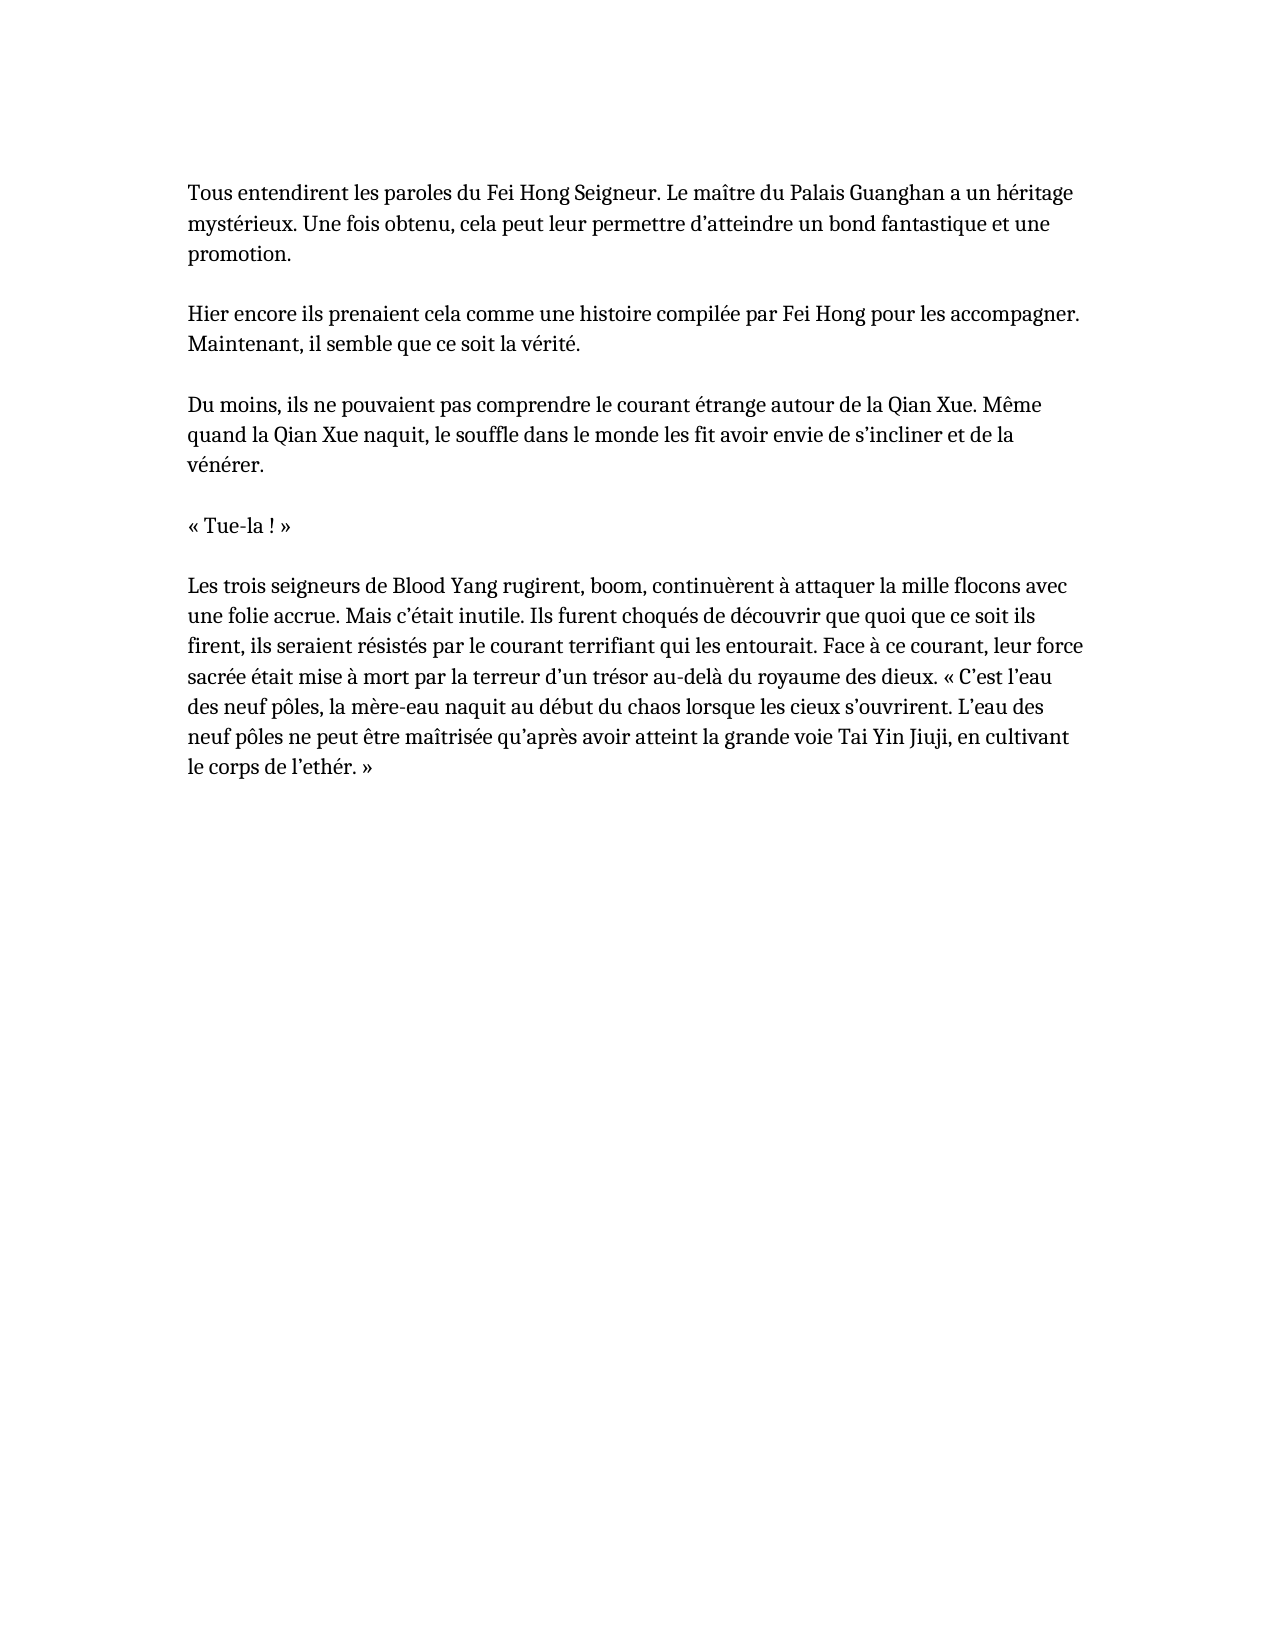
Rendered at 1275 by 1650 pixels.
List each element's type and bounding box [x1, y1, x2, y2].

text [187, 150, 1087, 781]
